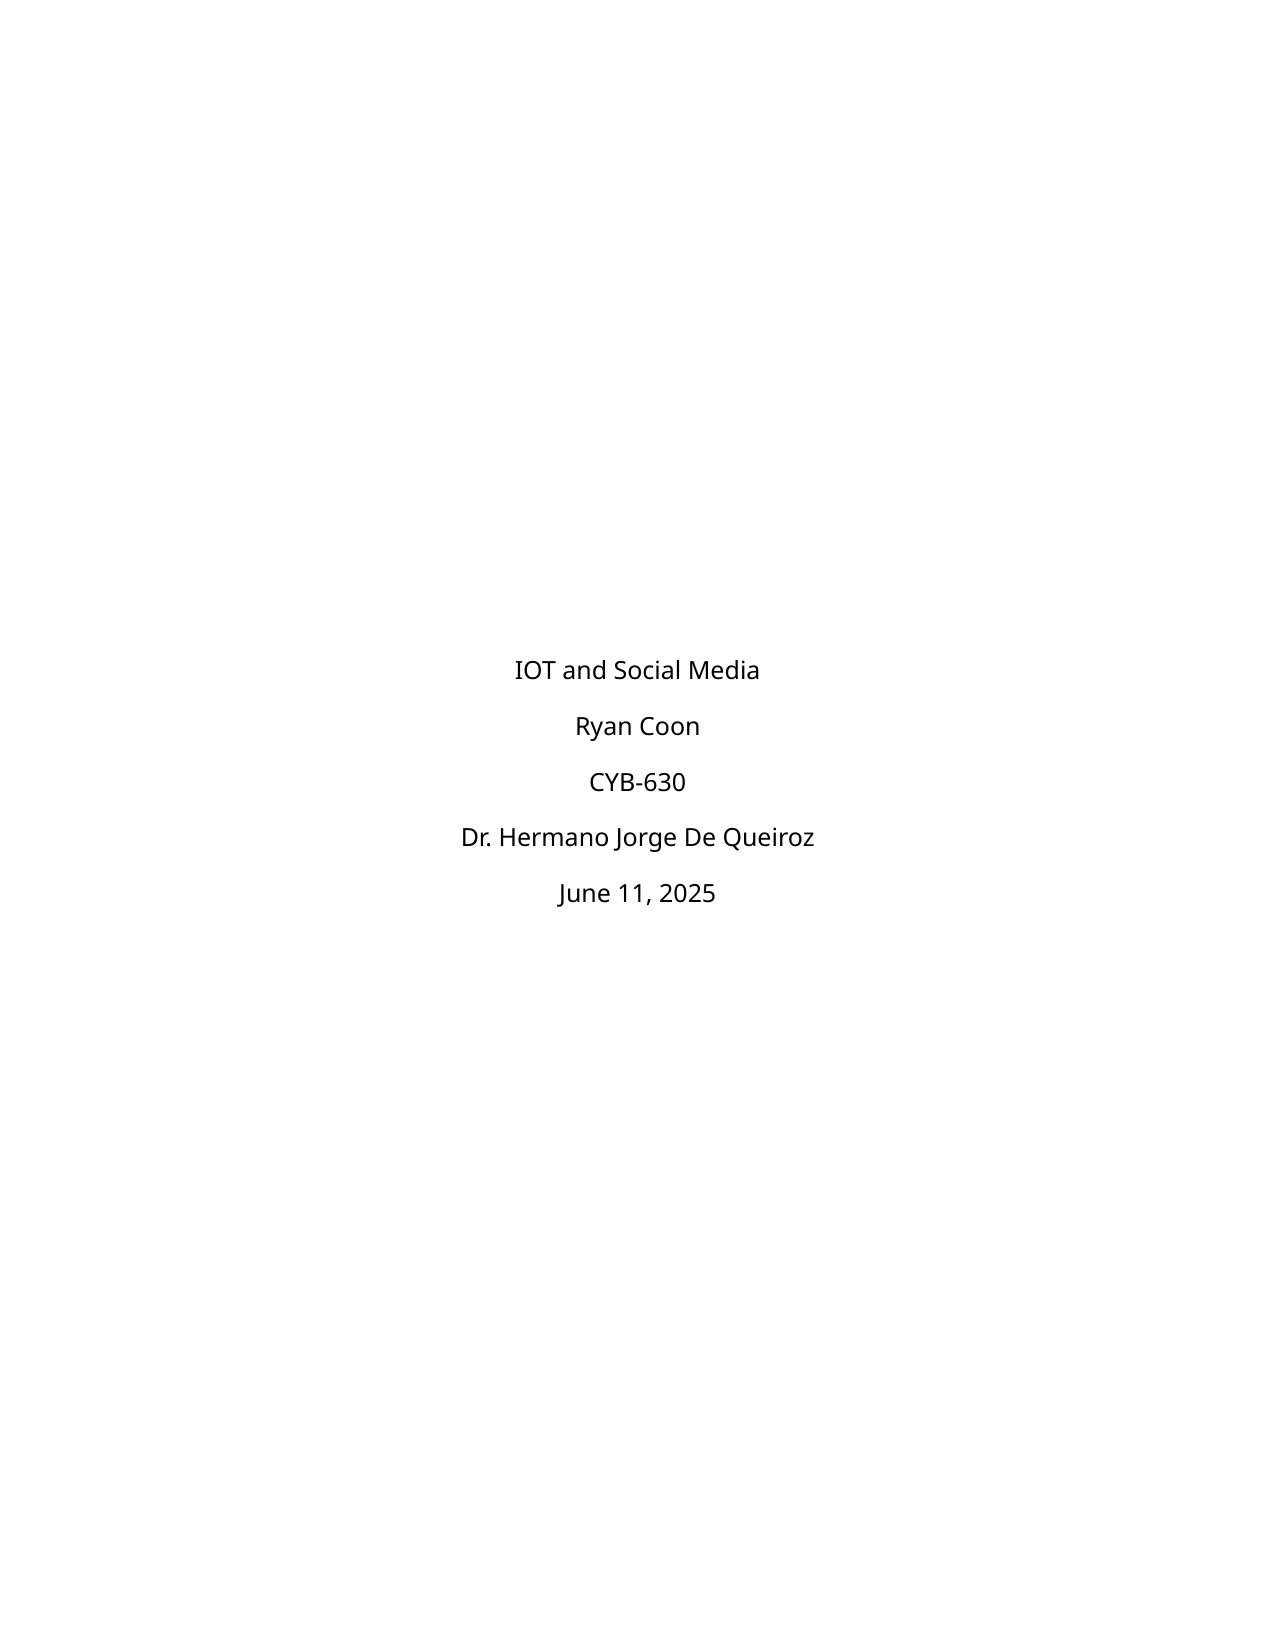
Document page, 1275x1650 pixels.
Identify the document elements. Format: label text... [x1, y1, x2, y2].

text Ryan Coon [150, 708, 1125, 742]
text CYB-630 [150, 764, 1125, 798]
text IOT and Social Media [150, 652, 1125, 687]
text Dr. Hermano Jorge De Queiroz [150, 820, 1125, 854]
text June 11, 2025 [150, 876, 1125, 910]
